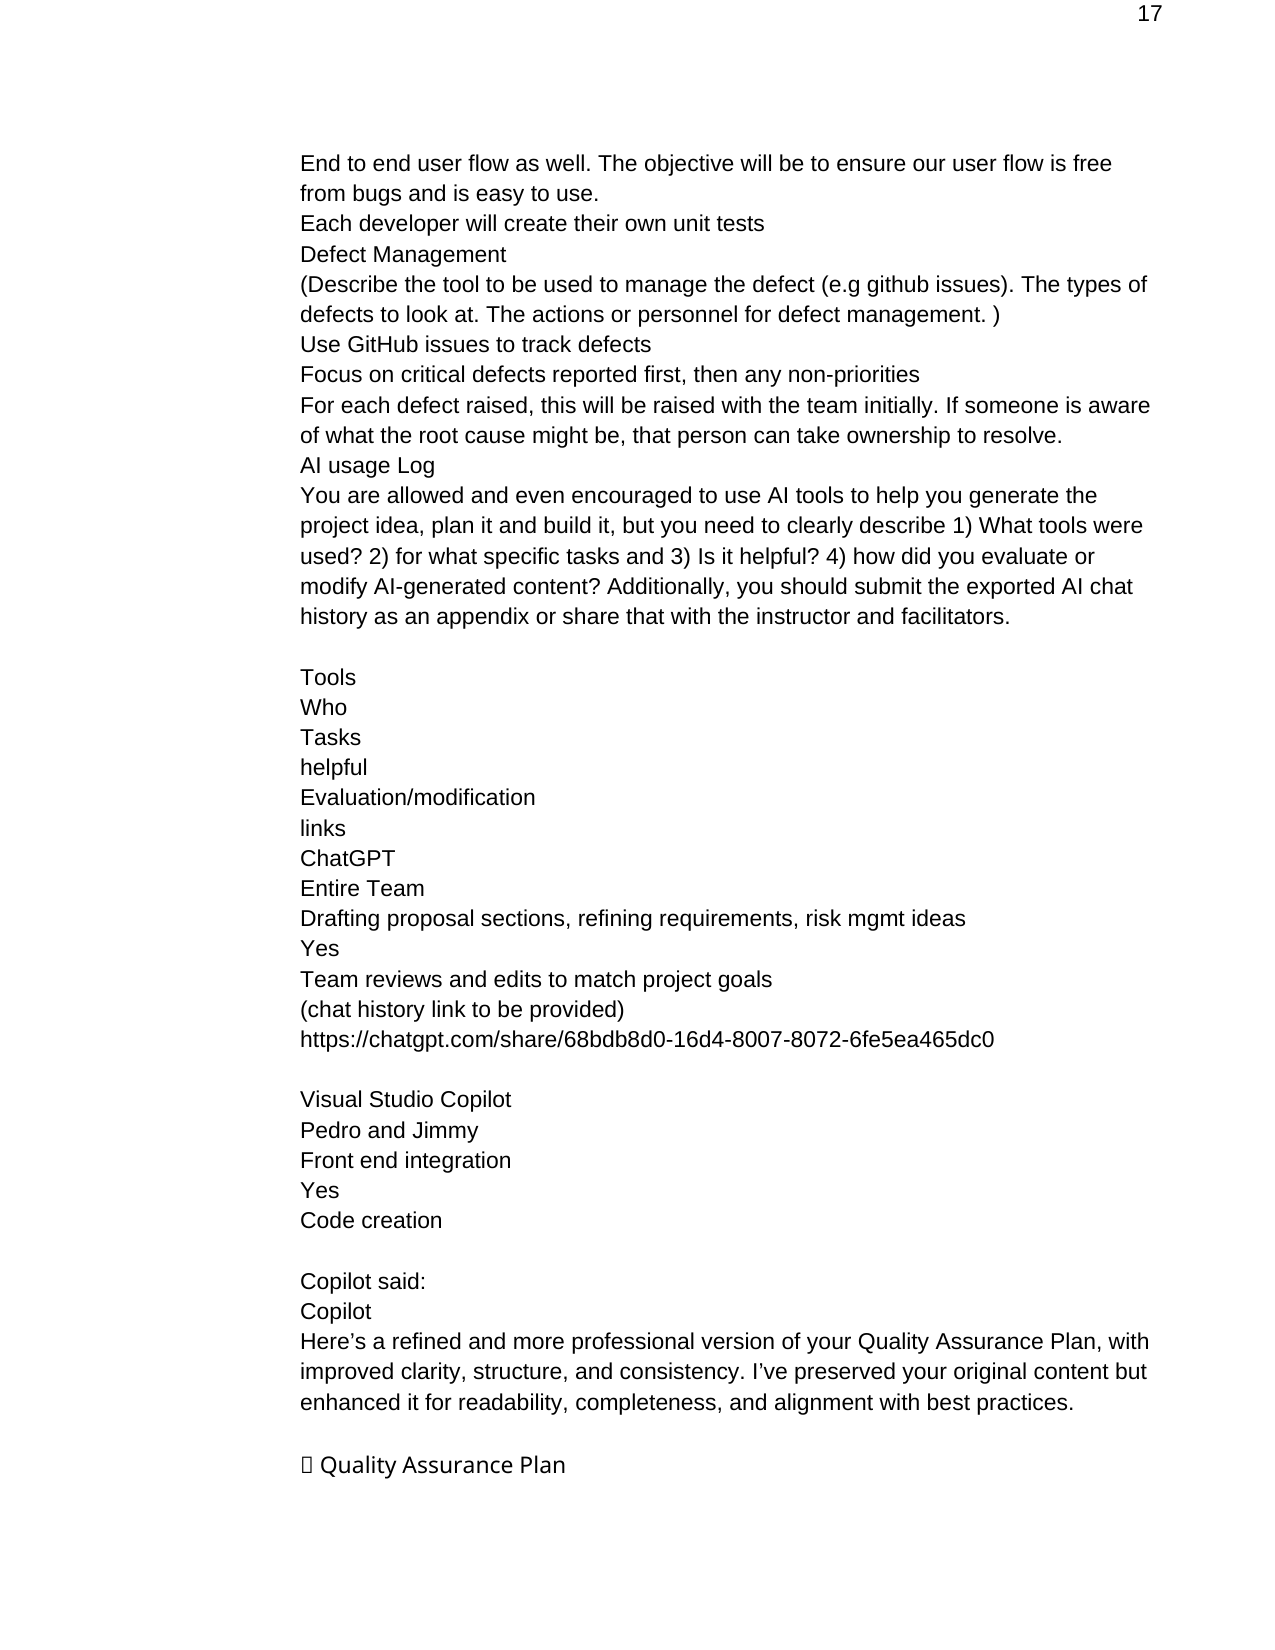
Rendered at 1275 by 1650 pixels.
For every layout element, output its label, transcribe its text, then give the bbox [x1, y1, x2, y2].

text Copilot [300, 1298, 1162, 1324]
text Pedro and Jimmy [300, 1117, 1162, 1143]
text Copilot said: [300, 1268, 1162, 1294]
text Yes [300, 1177, 1162, 1203]
text Front end integration [300, 1147, 1162, 1173]
text links [300, 814, 1162, 841]
text (chat history link to be provided) [300, 996, 1162, 1022]
text Use GitHub issues to track defects [300, 331, 1162, 358]
text Drafting proposal sections, refining requirements, risk mgmt ideas [300, 905, 1162, 932]
text Code creation [300, 1207, 1162, 1234]
text Who [300, 694, 1162, 720]
text Tasks [300, 724, 1162, 750]
text (Describe the tool to be used to manage the defect (e.g github issues). The types of defects to look at. The actions or personnel for defect management. ) [300, 271, 1162, 327]
text Entire Team [300, 875, 1162, 901]
text Focus on critical defects reported first, then any non-priorities [300, 361, 1162, 388]
text helpful [300, 754, 1162, 781]
text End to end user flow as well. The objective will be to ensure our user flow is free from bugs and is easy to use. [300, 150, 1162, 207]
text Defect Management [300, 241, 1162, 267]
text https://chatgpt.com/share/68bdb8d0-16d4-8007-8072-6fe5ea465dc0 [300, 1026, 1162, 1052]
text You are allowed and even encouraged to use AI tools to help you generate the project idea, plan it and build it, but you need to clearly describe 1) What tools were used? 2) for what specific tasks and 3) Is it helpful? 4) how did you evaluate or modify AI-generated content? Additionally, you should submit the exported AI chat history as an appendix or share that with the instructor and facilitators. [300, 482, 1162, 629]
text Tools [300, 663, 1162, 690]
text Each developer will create their own unit tests [300, 210, 1162, 237]
text ChatGPT [300, 845, 1162, 871]
text For each defect raised, this will be raised with the team initially. If someone is aware of what the root cause might be, that person can take ownership to resolve. [300, 392, 1162, 448]
text Team reviews and edits to match project goals [300, 966, 1162, 992]
text Visual Studio Copilot [300, 1086, 1162, 1113]
text ✅ Quality Assurance Plan [300, 1449, 1162, 1480]
text Here’s a refined and more professional version of your Quality Assurance Plan, with improved clarity, structure, and consistency. I’ve preserved your original content but enhanced it for readability, completeness, and alignment with best practices. [300, 1328, 1162, 1415]
text Evaluation/modification [300, 784, 1162, 811]
text Yes [300, 935, 1162, 962]
text AI usage Log [300, 452, 1162, 478]
